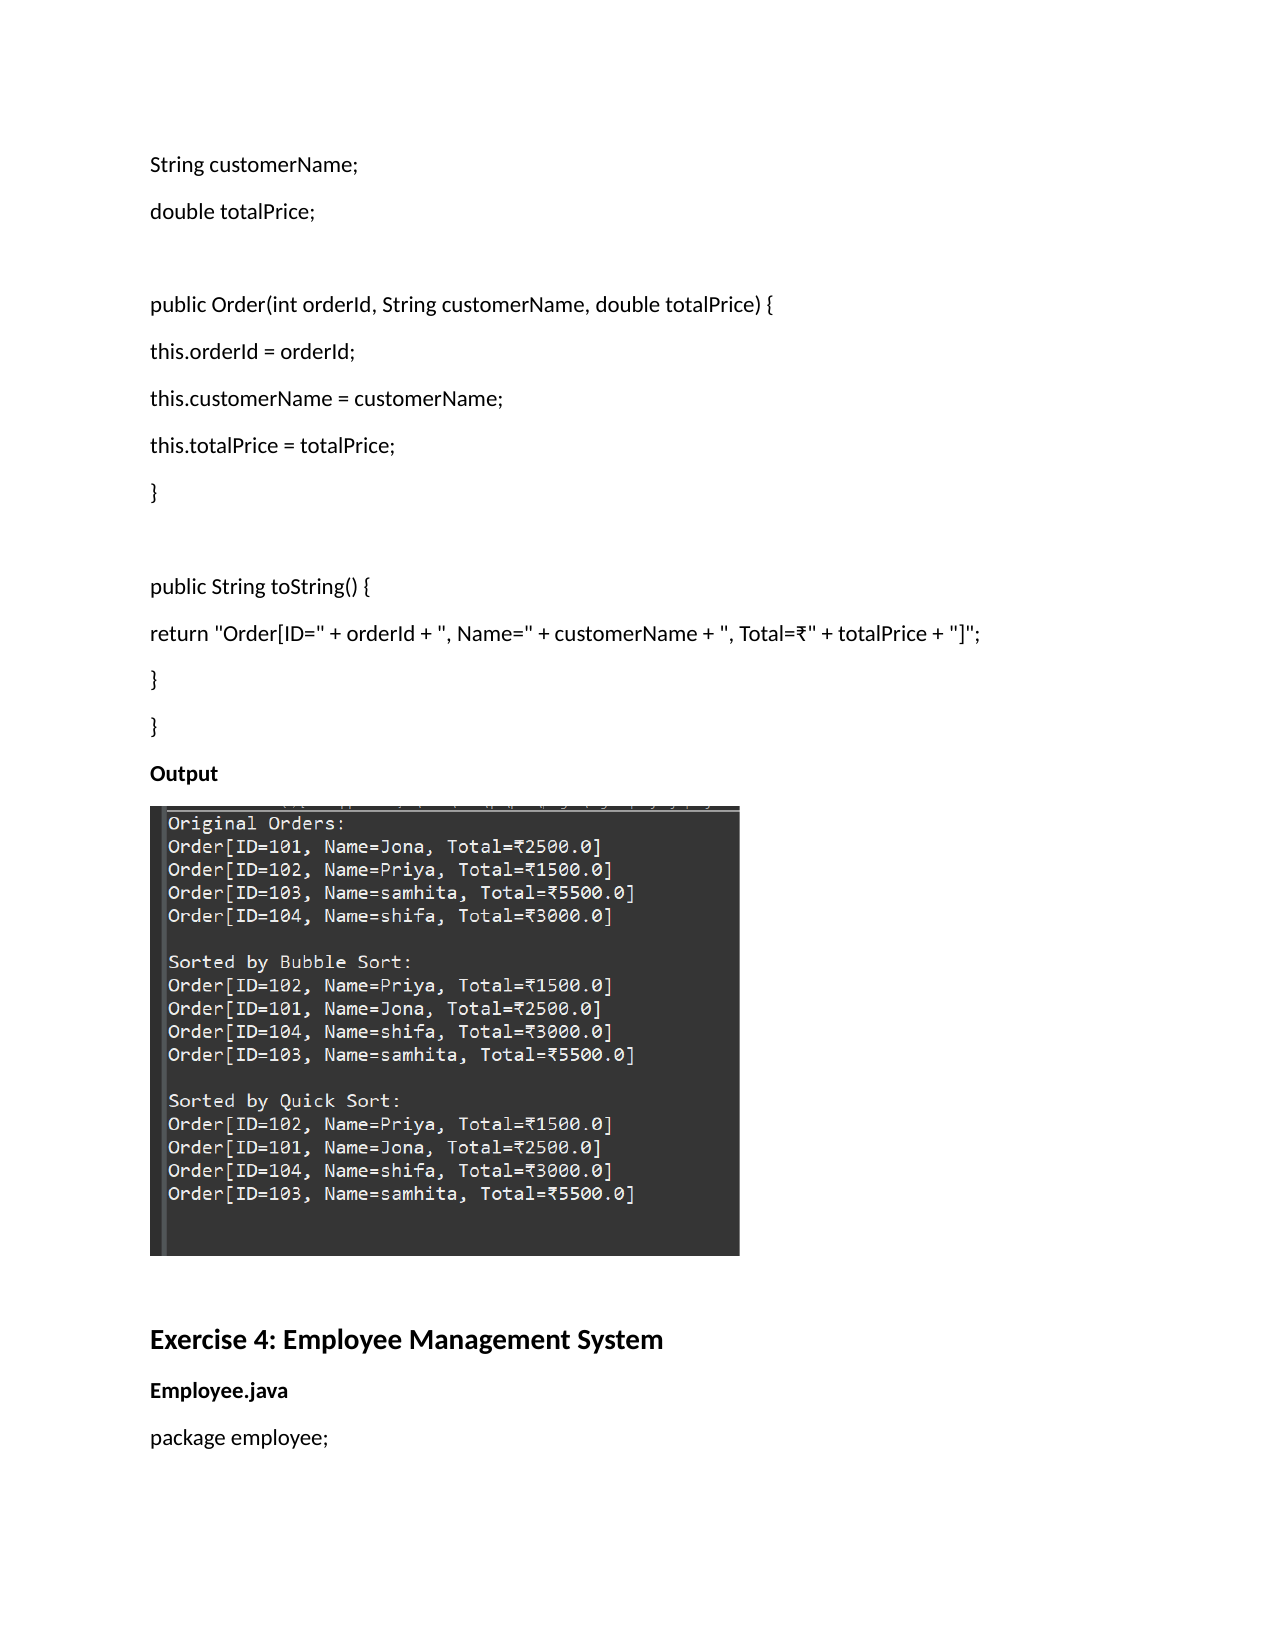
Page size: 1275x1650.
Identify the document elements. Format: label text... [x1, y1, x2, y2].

text public String toString() { [150, 572, 1125, 600]
text return "Order[ID=" + orderId + ", Name=" + customerName + ", Total=₹" + totalPrice + "]"; [150, 619, 1125, 647]
text package employee; [150, 1423, 1125, 1451]
text this.orderId = orderId; [150, 337, 1125, 366]
text this.totalPrice = totalPrice; [150, 431, 1125, 459]
text Exercise 4: Employee Management System [150, 1321, 1125, 1357]
text double totalPrice; [150, 197, 1125, 225]
text Employee.java [150, 1376, 1125, 1404]
text } [150, 712, 1125, 741]
text this.customerName = customerName; [150, 384, 1125, 412]
text public Order(int orderId, String customerName, double totalPrice) { [150, 291, 1125, 319]
text } [150, 666, 1125, 694]
text } [150, 478, 1125, 506]
picture [150, 806, 740, 1256]
text String customerName; [150, 150, 1125, 178]
text Output [150, 759, 1125, 787]
